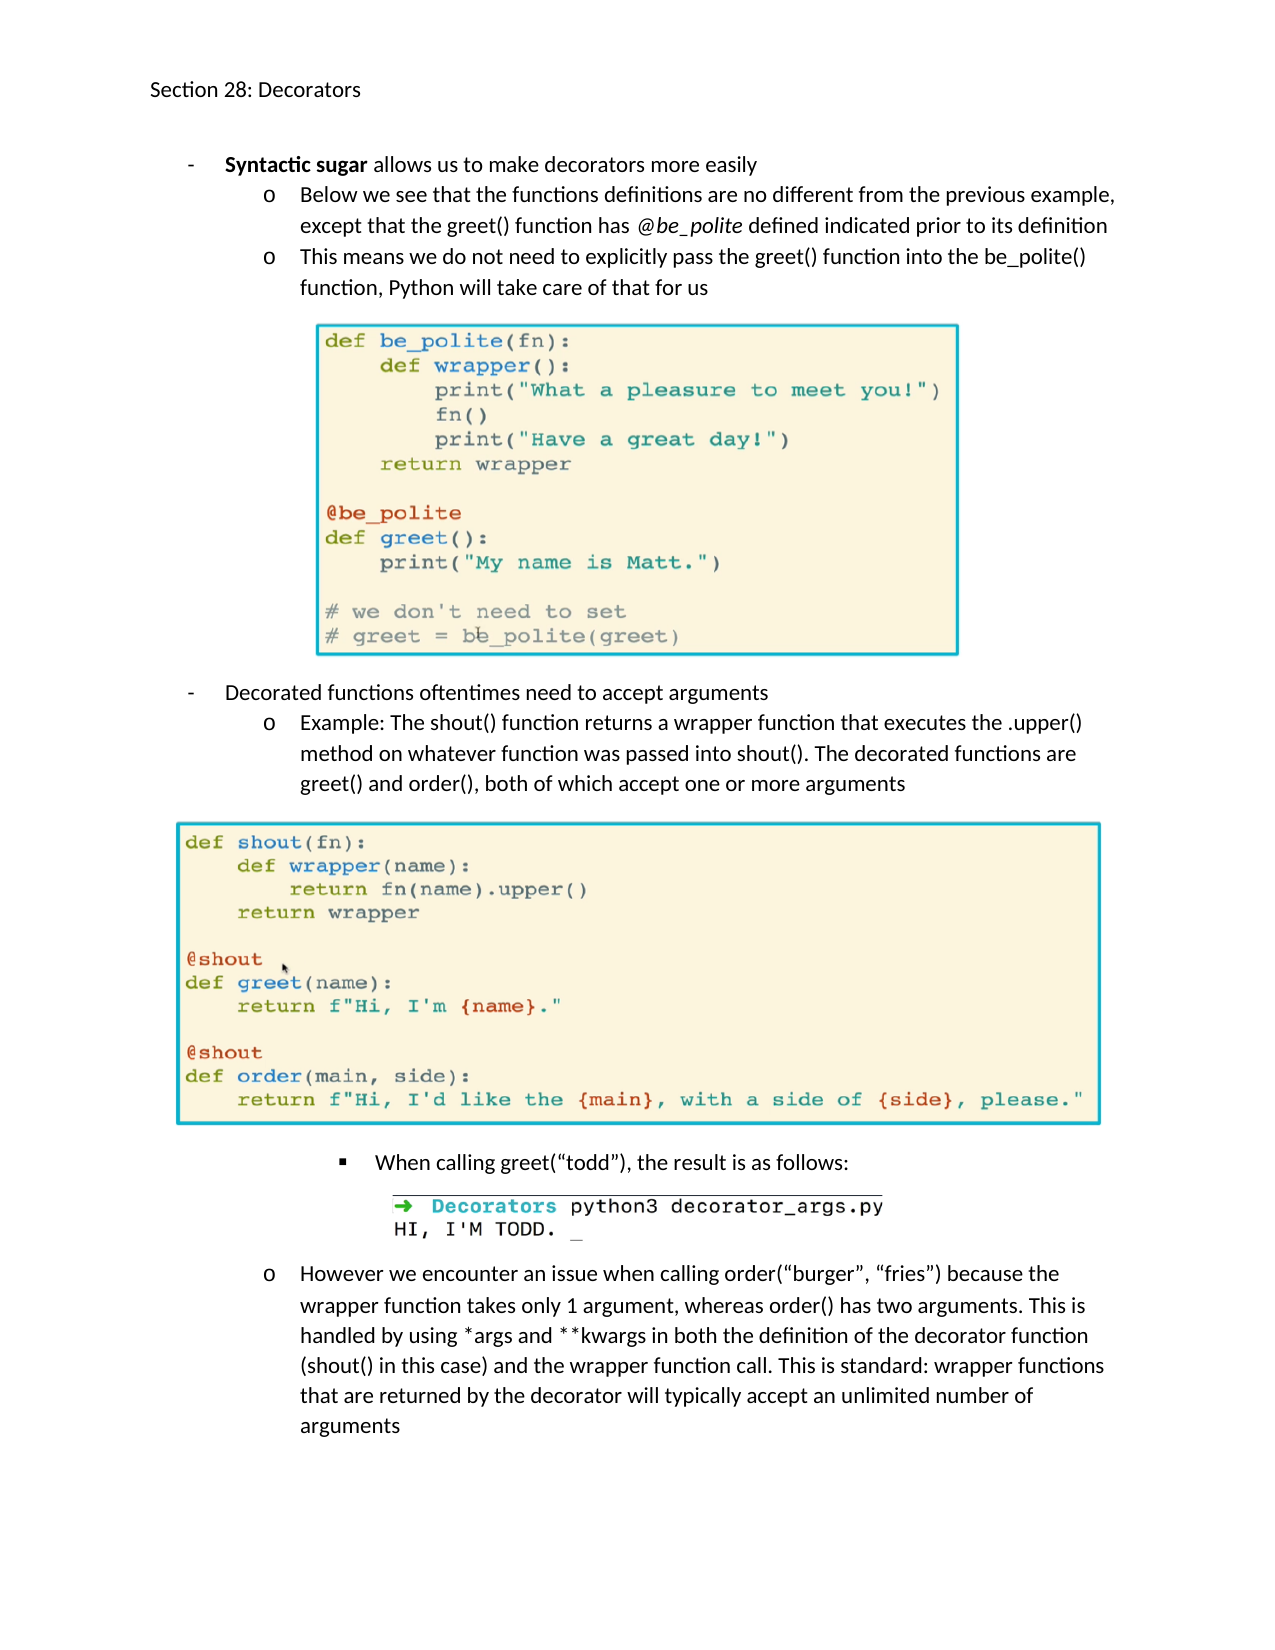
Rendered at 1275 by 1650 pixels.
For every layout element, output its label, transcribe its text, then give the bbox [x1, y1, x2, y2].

picture [392, 1195, 883, 1241]
picture [171, 816, 1104, 1130]
list When calling greet(“todd”), the result is as follows: [337, 1148, 1125, 1177]
list Example: The shout() function returns a wrapper function that executes the .upper() method on whatever function was passed into shout(). The decorated functions are greet() and order(), both of which accept one or more arguments [262, 708, 1125, 798]
list However we encounter an issue when calling order(“burger”, “fries”) because the wrapper function takes only 1 argument, whereas order() has two arguments. This is handled by using *args and **kwargs in both the definition of the decorator function (shout() in this case) and the wrapper function call. This is standard: wrapper functions that are returned by the decorator will typically accept an unlimited number of arguments [262, 1259, 1125, 1440]
list Decorated functions oftentimes need to accept arguments [187, 678, 1125, 706]
list This means we do not need to explicitly pass the greet() function into the be_polite() function, Python will take care of that for us [262, 242, 1125, 301]
list Below we see that the functions definitions are no different from the previous example, except that the greet() function has @be_polite defined indicated prior to its definition [262, 180, 1125, 239]
picture [312, 320, 963, 659]
list Syntactic sugar allows us to make decorators more easily [187, 150, 1125, 178]
